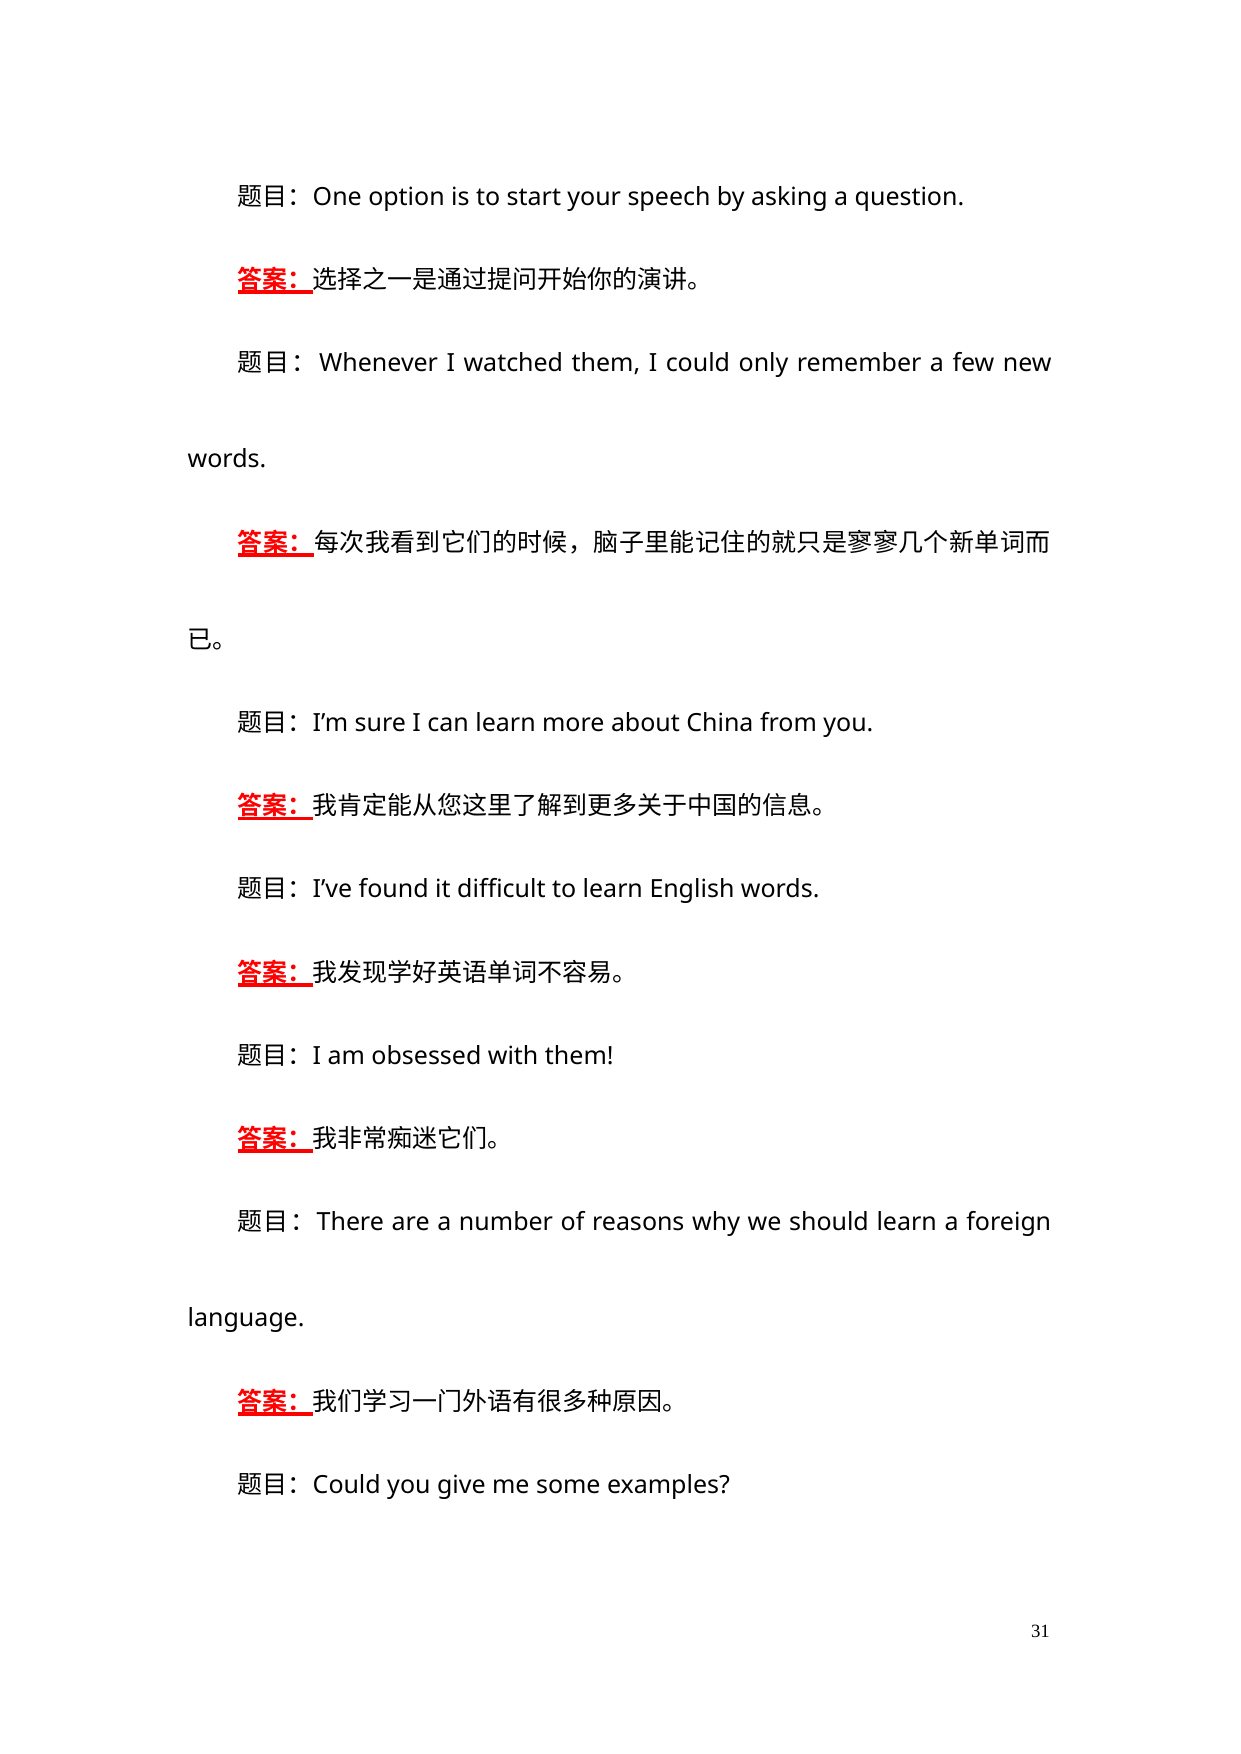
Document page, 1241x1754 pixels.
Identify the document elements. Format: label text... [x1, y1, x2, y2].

list 题目：One option is to start your speech by asking a question. [187, 162, 1053, 227]
list 答案：我们学习一门外语有很多种原因。 [187, 1367, 1053, 1432]
list 答案：每次我看到它们的时候，脑子里能记住的就只是寥寥几个新单词而已。 [187, 508, 1053, 670]
list 题目：I’m sure I can learn more about China from you. [187, 688, 1053, 753]
list 题目：Whenever I watched them, I could only remember a few new words. [187, 328, 1053, 491]
list 答案：我非常痴迷它们。 [187, 1104, 1053, 1169]
list 题目：There are a number of reasons why we should learn a foreign language. [187, 1187, 1053, 1349]
list 题目：I am obsessed with them! [187, 1021, 1053, 1086]
list 题目：Could you give me some examples? [187, 1450, 1053, 1515]
list 答案：我发现学好英语单词不容易。 [187, 938, 1053, 1003]
list 答案：选择之一是通过提问开始你的演讲。 [187, 245, 1053, 310]
list 答案：我肯定能从您这里了解到更多关于中国的信息。 [187, 771, 1053, 836]
list 题目：I’ve found it difficult to learn English words. [187, 854, 1053, 919]
